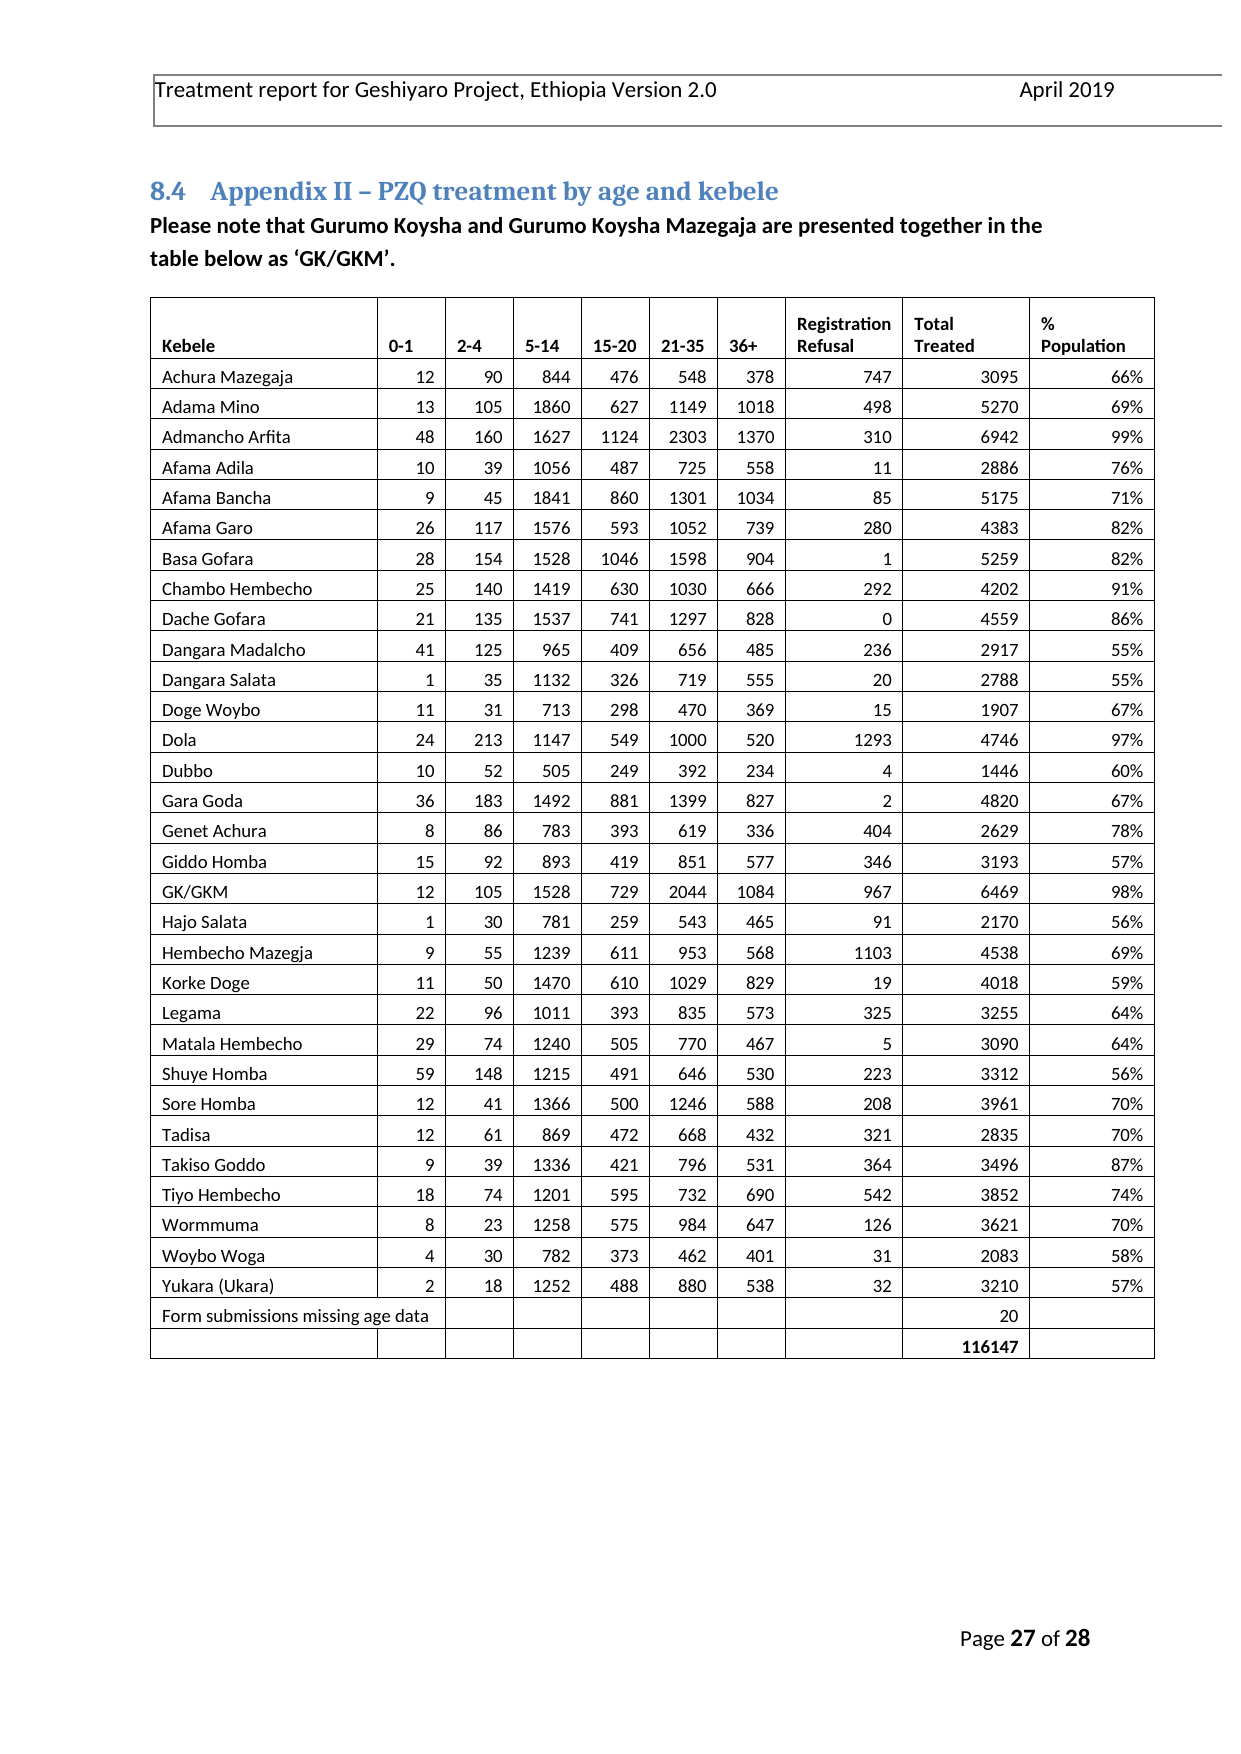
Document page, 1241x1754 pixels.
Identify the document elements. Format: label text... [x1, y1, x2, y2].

table_cell Hembecho Mazegja [151, 935, 377, 964]
table_cell 236 [786, 631, 902, 661]
table_cell 74% [1030, 1177, 1154, 1206]
table_cell 160 [446, 419, 513, 448]
table_cell 325 [786, 995, 902, 1024]
table_cell 56% [1030, 1056, 1154, 1085]
table_cell GK/GKM [151, 874, 377, 903]
table_cell 2 [378, 1268, 445, 1297]
table_cell 543 [650, 904, 717, 933]
table_cell 401 [718, 1238, 785, 1267]
table_cell 105 [446, 874, 513, 903]
table_cell 646 [650, 1056, 717, 1085]
table_cell 1528 [514, 874, 581, 903]
table_cell Afama Garo [151, 510, 377, 539]
table_cell 953 [650, 935, 717, 964]
table_cell Form submissions missing age data [151, 1298, 445, 1327]
table_cell 747 [786, 359, 902, 388]
table_cell [446, 1329, 513, 1358]
table_cell [718, 1298, 785, 1327]
table_cell 827 [718, 783, 785, 812]
table_cell 59 [378, 1056, 445, 1085]
table_cell Chambo Hembecho [151, 571, 377, 600]
table_cell 280 [786, 510, 902, 539]
table_cell [786, 1329, 902, 1358]
table_cell 70% [1030, 1086, 1154, 1115]
table_cell 24 [378, 722, 445, 752]
table_cell 259 [582, 904, 649, 933]
table_cell 520 [718, 722, 785, 752]
table_cell 880 [650, 1268, 717, 1297]
table_header 21-35 [650, 298, 717, 357]
table_cell 346 [786, 844, 902, 873]
table_cell 39 [446, 1147, 513, 1176]
table_cell 326 [582, 662, 649, 691]
table_cell 125 [446, 631, 513, 661]
table_cell 1011 [514, 995, 581, 1024]
table_header 15-20 [582, 298, 649, 357]
table_cell 419 [582, 844, 649, 873]
table_cell 558 [718, 450, 785, 479]
table_cell 76% [1030, 450, 1154, 479]
table_cell 1240 [514, 1025, 581, 1055]
table_cell [378, 1329, 445, 1358]
table_cell 10 [378, 450, 445, 479]
table_cell [1030, 1298, 1154, 1327]
table_cell Wormmuma [151, 1207, 377, 1237]
table_cell 13 [378, 389, 445, 418]
table_cell 2044 [650, 874, 717, 903]
table_cell 90 [446, 359, 513, 388]
table_cell 30 [446, 904, 513, 933]
table_cell 154 [446, 540, 513, 570]
table_cell 2 [786, 783, 902, 812]
table_cell 3621 [903, 1207, 1029, 1237]
table_cell 117 [446, 510, 513, 539]
table_cell 725 [650, 450, 717, 479]
table_cell 67% [1030, 692, 1154, 721]
table_cell 50 [446, 965, 513, 994]
table_cell Afama Adila [151, 450, 377, 479]
table_cell 71% [1030, 480, 1154, 509]
table_cell Shuye Homba [151, 1056, 377, 1085]
table_cell Dola [151, 722, 377, 752]
table_cell 4559 [903, 601, 1029, 630]
table_cell [446, 1298, 513, 1327]
table_cell 19 [786, 965, 902, 994]
table_cell 45 [446, 480, 513, 509]
table_cell 55 [446, 935, 513, 964]
table_cell 85 [786, 480, 902, 509]
table_cell 465 [718, 904, 785, 933]
table_cell 20 [786, 662, 902, 691]
table_cell 373 [582, 1238, 649, 1267]
table_cell 2835 [903, 1116, 1029, 1146]
table_cell 5259 [903, 540, 1029, 570]
table_cell 1399 [650, 783, 717, 812]
table_cell 3210 [903, 1268, 1029, 1297]
table_cell 575 [582, 1207, 649, 1237]
table_cell [514, 1298, 581, 1327]
table_cell 12 [378, 1086, 445, 1115]
table_cell 1576 [514, 510, 581, 539]
table_cell 781 [514, 904, 581, 933]
table_cell Afama Bancha [151, 480, 377, 509]
table_cell 549 [582, 722, 649, 752]
table_header 5-14 [514, 298, 581, 357]
table_cell 1252 [514, 1268, 581, 1297]
table_cell 500 [582, 1086, 649, 1115]
table_cell 1034 [718, 480, 785, 509]
table_cell 59% [1030, 965, 1154, 994]
table_cell 298 [582, 692, 649, 721]
table_cell 3961 [903, 1086, 1029, 1115]
table_cell 55% [1030, 631, 1154, 661]
table_cell 719 [650, 662, 717, 691]
table_cell 60% [1030, 753, 1154, 782]
table_cell 1293 [786, 722, 902, 752]
table_header 2-4 [446, 298, 513, 357]
table_cell Adama Mino [151, 389, 377, 418]
table_cell 5270 [903, 389, 1029, 418]
table_cell 1046 [582, 540, 649, 570]
table_cell 82% [1030, 510, 1154, 539]
table_cell 3090 [903, 1025, 1029, 1055]
table_cell 881 [582, 783, 649, 812]
table_cell 1419 [514, 571, 581, 600]
table_cell 630 [582, 571, 649, 600]
table_cell 476 [582, 359, 649, 388]
table_cell 1018 [718, 389, 785, 418]
table_cell 26 [378, 510, 445, 539]
table_cell 467 [718, 1025, 785, 1055]
table_cell Gara Goda [151, 783, 377, 812]
table_header % Population [1030, 298, 1154, 357]
table_cell 52 [446, 753, 513, 782]
table_cell 729 [582, 874, 649, 903]
table_cell 392 [650, 753, 717, 782]
table_cell 2303 [650, 419, 717, 448]
table_cell 904 [718, 540, 785, 570]
table_cell 41 [446, 1086, 513, 1115]
table_cell 1201 [514, 1177, 581, 1206]
table_cell [582, 1298, 649, 1327]
table_cell 1528 [514, 540, 581, 570]
table_cell 782 [514, 1238, 581, 1267]
table_cell 2788 [903, 662, 1029, 691]
text Please note that Gurumo Koysha and Gurumo Koysha Mazegaja are presented together in the table below as ‘GK/GKM’. [150, 212, 1090, 272]
table_cell 4018 [903, 965, 1029, 994]
table_cell 1147 [514, 722, 581, 752]
table_cell 31 [786, 1238, 902, 1267]
table_cell 421 [582, 1147, 649, 1176]
table_cell 12 [378, 1116, 445, 1146]
table_cell 1366 [514, 1086, 581, 1115]
table_cell 595 [582, 1177, 649, 1206]
table_cell 213 [446, 722, 513, 752]
table_cell 98% [1030, 874, 1154, 903]
table_cell [650, 1298, 717, 1327]
table_cell 1149 [650, 389, 717, 418]
table_cell 573 [718, 995, 785, 1024]
table_cell 2170 [903, 904, 1029, 933]
table_cell 74 [446, 1177, 513, 1206]
table_cell 12 [378, 359, 445, 388]
table_cell 57% [1030, 844, 1154, 873]
table_cell 11 [378, 965, 445, 994]
table_cell [650, 1329, 717, 1358]
table_cell 965 [514, 631, 581, 661]
table_cell 321 [786, 1116, 902, 1146]
table_cell Hajo Salata [151, 904, 377, 933]
table_cell Tiyo Hembecho [151, 1177, 377, 1206]
table_cell 31 [446, 692, 513, 721]
table_cell 12 [378, 874, 445, 903]
table_cell 99% [1030, 419, 1154, 448]
table_cell 2629 [903, 813, 1029, 842]
table_cell 835 [650, 995, 717, 1024]
table_cell 1000 [650, 722, 717, 752]
table_cell Dangara Madalcho [151, 631, 377, 661]
table_cell Basa Gofara [151, 540, 377, 570]
table_cell 4746 [903, 722, 1029, 752]
table_header Total Treated [903, 298, 1029, 357]
table_cell 432 [718, 1116, 785, 1146]
table_cell 844 [514, 359, 581, 388]
table_cell 577 [718, 844, 785, 873]
table_cell 1084 [718, 874, 785, 903]
table_cell 92 [446, 844, 513, 873]
table_cell 70% [1030, 1207, 1154, 1237]
table_cell 548 [650, 359, 717, 388]
table_cell 55% [1030, 662, 1154, 691]
table_cell 1052 [650, 510, 717, 539]
table_cell [786, 1298, 902, 1327]
table_cell 3193 [903, 844, 1029, 873]
table_cell 393 [582, 995, 649, 1024]
table_cell 713 [514, 692, 581, 721]
table_cell 2083 [903, 1238, 1029, 1267]
table_cell 732 [650, 1177, 717, 1206]
table_cell Dubbo [151, 753, 377, 782]
table_cell Genet Achura [151, 813, 377, 842]
table_cell 1239 [514, 935, 581, 964]
table_cell 1446 [903, 753, 1029, 782]
table_cell 15 [378, 844, 445, 873]
table_cell 18 [378, 1177, 445, 1206]
table_cell 9 [378, 1147, 445, 1176]
table_cell 542 [786, 1177, 902, 1206]
table_cell 593 [582, 510, 649, 539]
table_cell 488 [582, 1268, 649, 1297]
table_cell 82% [1030, 540, 1154, 570]
table_cell Legama [151, 995, 377, 1024]
table_cell 0 [786, 601, 902, 630]
table_cell 3255 [903, 995, 1029, 1024]
table_cell 223 [786, 1056, 902, 1085]
table_cell 8 [378, 1207, 445, 1237]
table_cell 393 [582, 813, 649, 842]
table_cell 967 [786, 874, 902, 903]
table_cell Doge Woybo [151, 692, 377, 721]
table_cell [718, 1329, 785, 1358]
table_cell 6942 [903, 419, 1029, 448]
table_cell 96 [446, 995, 513, 1024]
table_cell 39 [446, 450, 513, 479]
table_cell 183 [446, 783, 513, 812]
table_cell 470 [650, 692, 717, 721]
table_cell 491 [582, 1056, 649, 1085]
table_cell Matala Hembecho [151, 1025, 377, 1055]
table_cell 234 [718, 753, 785, 782]
table_cell 538 [718, 1268, 785, 1297]
table_cell 5175 [903, 480, 1029, 509]
table_cell 4 [378, 1238, 445, 1267]
table_header 0-1 [378, 298, 445, 357]
table_cell 9 [378, 480, 445, 509]
table_cell [582, 1329, 649, 1358]
table_cell 56% [1030, 904, 1154, 933]
table_cell 61 [446, 1116, 513, 1146]
table_cell 28 [378, 540, 445, 570]
table_header 36+ [718, 298, 785, 357]
table_cell Dangara Salata [151, 662, 377, 691]
table_header Registration Refusal [786, 298, 902, 357]
table_cell 22 [378, 995, 445, 1024]
table_cell 310 [786, 419, 902, 448]
table_cell 1370 [718, 419, 785, 448]
table_cell 4538 [903, 935, 1029, 964]
table_cell 611 [582, 935, 649, 964]
table_cell 86 [446, 813, 513, 842]
table_cell 1907 [903, 692, 1029, 721]
table_cell 555 [718, 662, 785, 691]
table_cell 97% [1030, 722, 1154, 752]
table_cell 8 [378, 813, 445, 842]
table_cell 860 [582, 480, 649, 509]
table_cell Achura Mazegaja [151, 359, 377, 388]
table_cell 69% [1030, 389, 1154, 418]
table_cell Korke Doge [151, 965, 377, 994]
table_cell 69% [1030, 935, 1154, 964]
table_cell 404 [786, 813, 902, 842]
table_cell 1 [786, 540, 902, 570]
table_cell 796 [650, 1147, 717, 1176]
table_cell Dache Gofara [151, 601, 377, 630]
table_cell 1 [378, 904, 445, 933]
table_cell 64% [1030, 995, 1154, 1024]
table_cell 668 [650, 1116, 717, 1146]
table_cell 249 [582, 753, 649, 782]
table_cell 1627 [514, 419, 581, 448]
table_cell Tadisa [151, 1116, 377, 1146]
table_cell 78% [1030, 813, 1154, 842]
table_cell 1215 [514, 1056, 581, 1085]
table_cell 739 [718, 510, 785, 539]
table_cell 829 [718, 965, 785, 994]
table_cell 2917 [903, 631, 1029, 661]
table_cell 3095 [903, 359, 1029, 388]
table_cell 25 [378, 571, 445, 600]
table_cell Woybo Woga [151, 1238, 377, 1267]
table_cell 10 [378, 753, 445, 782]
table_cell 1598 [650, 540, 717, 570]
table_cell 32 [786, 1268, 902, 1297]
table_cell 378 [718, 359, 785, 388]
table_cell 531 [718, 1147, 785, 1176]
table_cell 369 [718, 692, 785, 721]
table_cell 1301 [650, 480, 717, 509]
table_cell 869 [514, 1116, 581, 1146]
table_cell 208 [786, 1086, 902, 1115]
table_cell 1103 [786, 935, 902, 964]
table_cell 35 [446, 662, 513, 691]
subtitle Appendix II – PZQ treatment by age and kebele [150, 176, 1090, 207]
table_cell 1492 [514, 783, 581, 812]
table_cell 364 [786, 1147, 902, 1176]
table_cell 619 [650, 813, 717, 842]
table_cell 984 [650, 1207, 717, 1237]
table_cell 505 [582, 1025, 649, 1055]
table_cell 409 [582, 631, 649, 661]
table_cell 36 [378, 783, 445, 812]
table_cell 770 [650, 1025, 717, 1055]
table_cell 57% [1030, 1268, 1154, 1297]
table_cell 2886 [903, 450, 1029, 479]
table_cell 487 [582, 450, 649, 479]
table_cell 336 [718, 813, 785, 842]
table_cell 828 [718, 601, 785, 630]
table_cell 498 [786, 389, 902, 418]
table_cell 647 [718, 1207, 785, 1237]
table_cell 11 [786, 450, 902, 479]
table_cell 893 [514, 844, 581, 873]
table_cell 135 [446, 601, 513, 630]
table_cell 58% [1030, 1238, 1154, 1267]
table_cell 15 [786, 692, 902, 721]
table_header Kebele [151, 298, 377, 357]
table_cell 9 [378, 935, 445, 964]
table_cell 70% [1030, 1116, 1154, 1146]
table_cell 1470 [514, 965, 581, 994]
table_cell 851 [650, 844, 717, 873]
table_cell 6469 [903, 874, 1029, 903]
table_cell 66% [1030, 359, 1154, 388]
table_cell 30 [446, 1238, 513, 1267]
table_cell [151, 1329, 377, 1358]
table_cell 568 [718, 935, 785, 964]
table_cell Giddo Homba [151, 844, 377, 873]
table_cell [514, 1329, 581, 1358]
table_cell 21 [378, 601, 445, 630]
table_cell 20 [903, 1298, 1029, 1327]
table_cell 666 [718, 571, 785, 600]
table_cell 462 [650, 1238, 717, 1267]
table_cell 148 [446, 1056, 513, 1085]
table_cell 3496 [903, 1147, 1029, 1176]
table_cell 18 [446, 1268, 513, 1297]
table_cell 4820 [903, 783, 1029, 812]
table_cell Sore Homba [151, 1086, 377, 1115]
table_cell 1297 [650, 601, 717, 630]
table_cell 1336 [514, 1147, 581, 1176]
table_cell 116147 [903, 1329, 1029, 1358]
table_cell 4383 [903, 510, 1029, 539]
table_cell 485 [718, 631, 785, 661]
table_cell 292 [786, 571, 902, 600]
table_cell 1860 [514, 389, 581, 418]
table_cell 3852 [903, 1177, 1029, 1206]
table_cell 48 [378, 419, 445, 448]
table_cell 505 [514, 753, 581, 782]
table_cell 1841 [514, 480, 581, 509]
table_cell 690 [718, 1177, 785, 1206]
table_cell 67% [1030, 783, 1154, 812]
table_cell 86% [1030, 601, 1154, 630]
table_cell 656 [650, 631, 717, 661]
table_cell 1 [378, 662, 445, 691]
table_cell 1258 [514, 1207, 581, 1237]
table_cell Takiso Goddo [151, 1147, 377, 1176]
table_cell 1124 [582, 419, 649, 448]
table_cell 530 [718, 1056, 785, 1085]
table_cell 64% [1030, 1025, 1154, 1055]
table_cell [1030, 1329, 1154, 1358]
table_cell 627 [582, 389, 649, 418]
table_cell Yukara (Ukara) [151, 1268, 377, 1297]
table_cell 1132 [514, 662, 581, 691]
table_cell 741 [582, 601, 649, 630]
table_cell 1030 [650, 571, 717, 600]
table_cell 610 [582, 965, 649, 994]
table_cell 29 [378, 1025, 445, 1055]
table_cell 74 [446, 1025, 513, 1055]
table_cell 1537 [514, 601, 581, 630]
table_cell 87% [1030, 1147, 1154, 1176]
table_cell 41 [378, 631, 445, 661]
table_cell 105 [446, 389, 513, 418]
table_cell 4 [786, 753, 902, 782]
table_cell 3312 [903, 1056, 1029, 1085]
table_cell 783 [514, 813, 581, 842]
table_cell 588 [718, 1086, 785, 1115]
table_cell Admancho Arfita [151, 419, 377, 448]
table_cell 140 [446, 571, 513, 600]
table_cell 11 [378, 692, 445, 721]
table_cell 1029 [650, 965, 717, 994]
table_cell 472 [582, 1116, 649, 1146]
table_cell 91 [786, 904, 902, 933]
table_cell 1246 [650, 1086, 717, 1115]
table_cell 1056 [514, 450, 581, 479]
table_cell 91% [1030, 571, 1154, 600]
table_cell 126 [786, 1207, 902, 1237]
table_cell 23 [446, 1207, 513, 1237]
table_cell 4202 [903, 571, 1029, 600]
table_cell 5 [786, 1025, 902, 1055]
